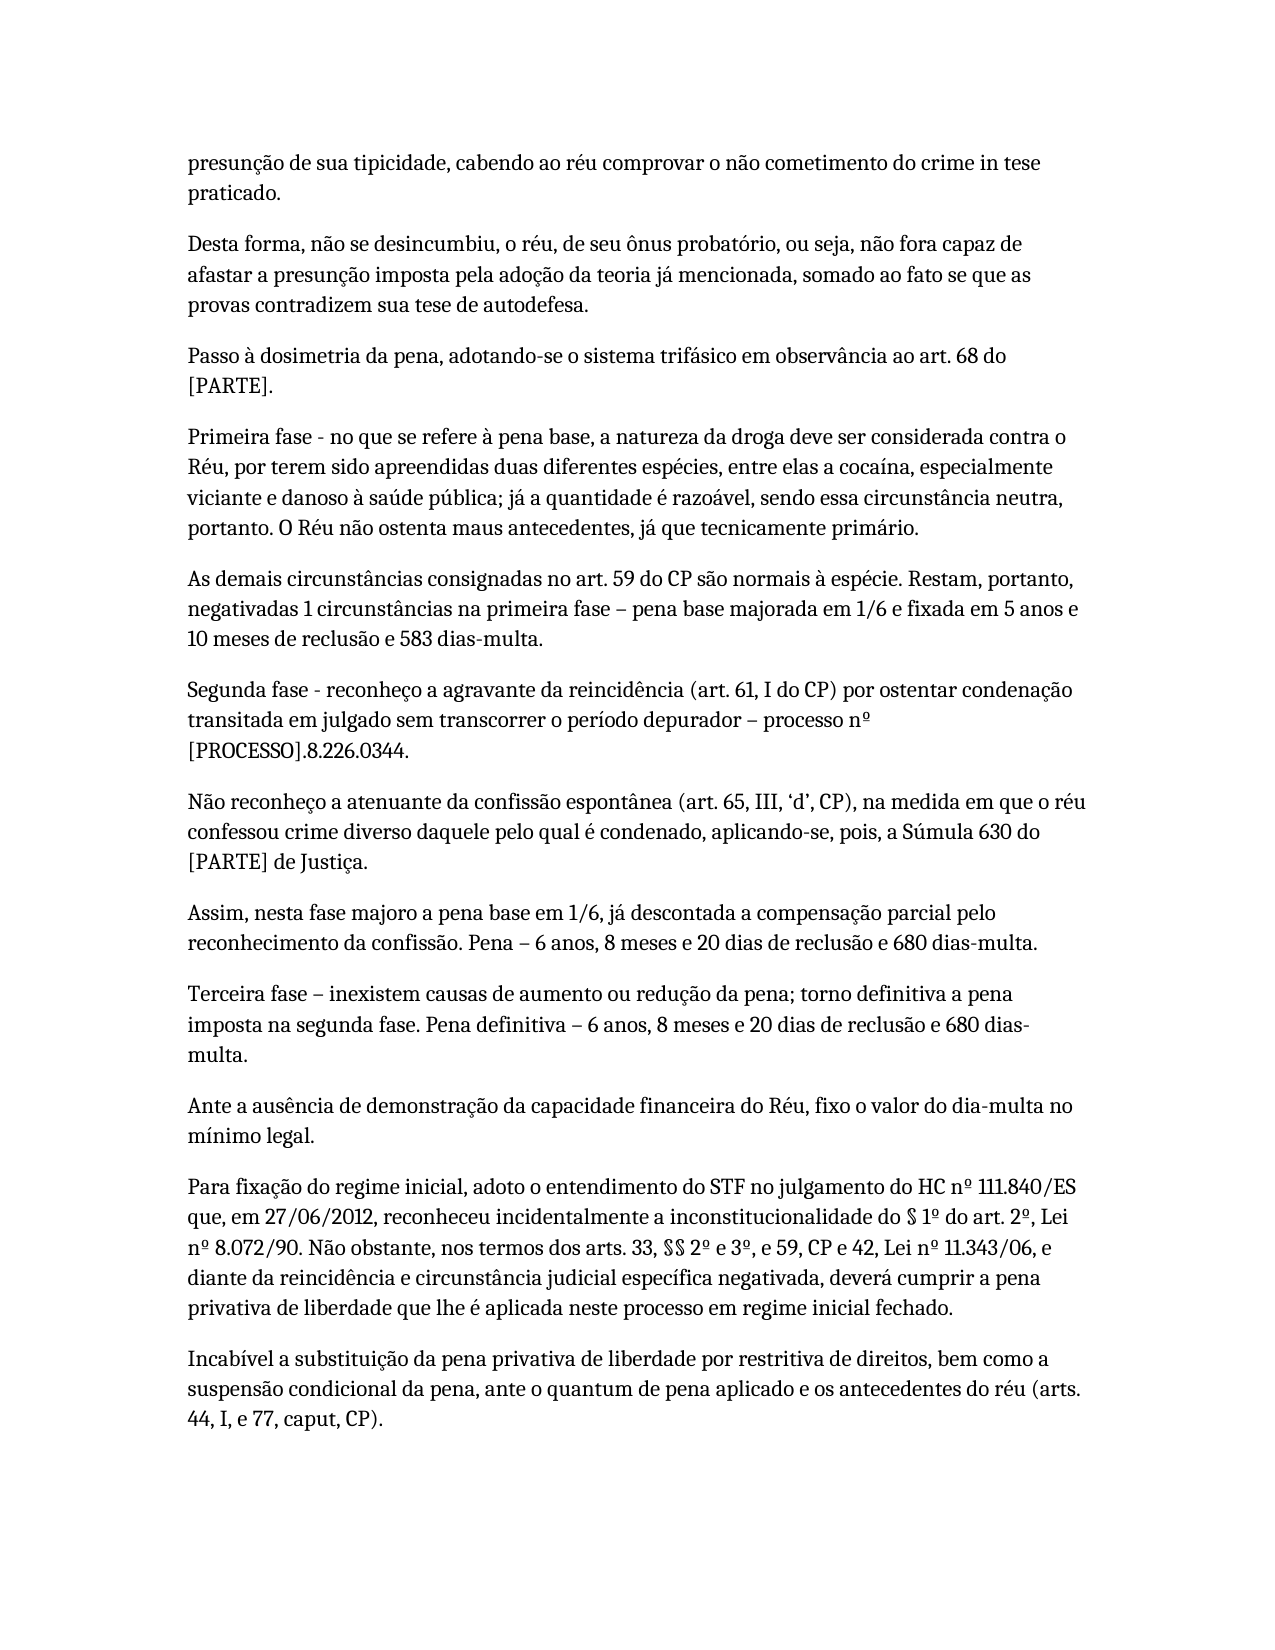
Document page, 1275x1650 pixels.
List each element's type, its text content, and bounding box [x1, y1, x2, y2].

text Ante a ausência de demonstração da capacidade financeira do Réu, fixo o valor do dia-multa no mínimo legal. [187, 1093, 1087, 1149]
text Desta forma, não se desincumbiu, o réu, de seu ônus probatório, ou seja, não fora capaz de afastar a presunção imposta pela adoção da teoria já mencionada, somado ao fato se que as provas contradizem sua tese de autodefesa. [187, 231, 1087, 318]
text Terceira fase – inexistem causas de aumento ou redução da pena; torno definitiva a pena imposta na segunda fase. Pena definitiva – 6 anos, 8 meses e 20 dias de reclusão e 680 dias-multa. [187, 981, 1087, 1068]
text Incabível a substituição da pena privativa de liberdade por restritiva de direitos, bem como a suspensão condicional da pena, ante o quantum de pena aplicado e os antecedentes do réu (arts. 44, I, e 77, caput, CP). [187, 1346, 1087, 1433]
text Primeira fase - no que se refere à pena base, a natureza da droga deve ser considerada contra o Réu, por terem sido apreendidas duas diferentes espécies, entre elas a cocaína, especialmente viciante e danoso à saúde pública; já a quantidade é razoável, sendo essa circunstância neutra, portanto. O Réu não ostenta maus antecedentes, já que tecnicamente primário. [187, 424, 1087, 541]
text Assim, nesta fase majoro a pena base em 1/6, já descontada a compensação parcial pelo reconhecimento da confissão. Pena – 6 anos, 8 meses e 20 dias de reclusão e 680 dias-multa. [187, 900, 1087, 957]
text Segunda fase - reconheço a agravante da reincidência (art. 61, I do CP) por ostentar condenação transitada em julgado sem transcorrer o período depurador – processo nº [PROCESSO].8.226.0344. [187, 677, 1087, 764]
text As demais circunstâncias consignadas no art. 59 do CP são normais à espécie. Restam, portanto, negativadas 1 circunstâncias na primeira fase – pena base majorada em 1/6 e fixada em 5 anos e 10 meses de reclusão e 583 dias-multa. [187, 566, 1087, 652]
text Para fixação do regime inicial, adoto o entendimento do STF no julgamento do HC nº 111.840/ES que, em 27/06/2012, reconheceu incidentalmente a inconstitucionalidade do § 1º do art. 2º, Lei nº 8.072/90. Não obstante, nos termos dos arts. 33, §§ 2º e 3º, e 59, CP e 42, Lei nº 11.343/06, e diante da reincidência e circunstância judicial específica negativada, deverá cumprir a pena privativa de liberdade que lhe é aplicada neste processo em regime inicial fechado. [187, 1174, 1087, 1321]
text Passo à dosimetria da pena, adotando-se o sistema trifásico em observância ao art. 68 do [PARTE]. [187, 343, 1087, 399]
text Não reconheço a atenuante da confissão espontânea (art. 65, III, ‘d’, CP), na medida em que o réu confessou crime diverso daquele pelo qual é condenado, aplicando-se, pois, a Súmula 630 do [PARTE] de Justiça. [187, 788, 1087, 875]
